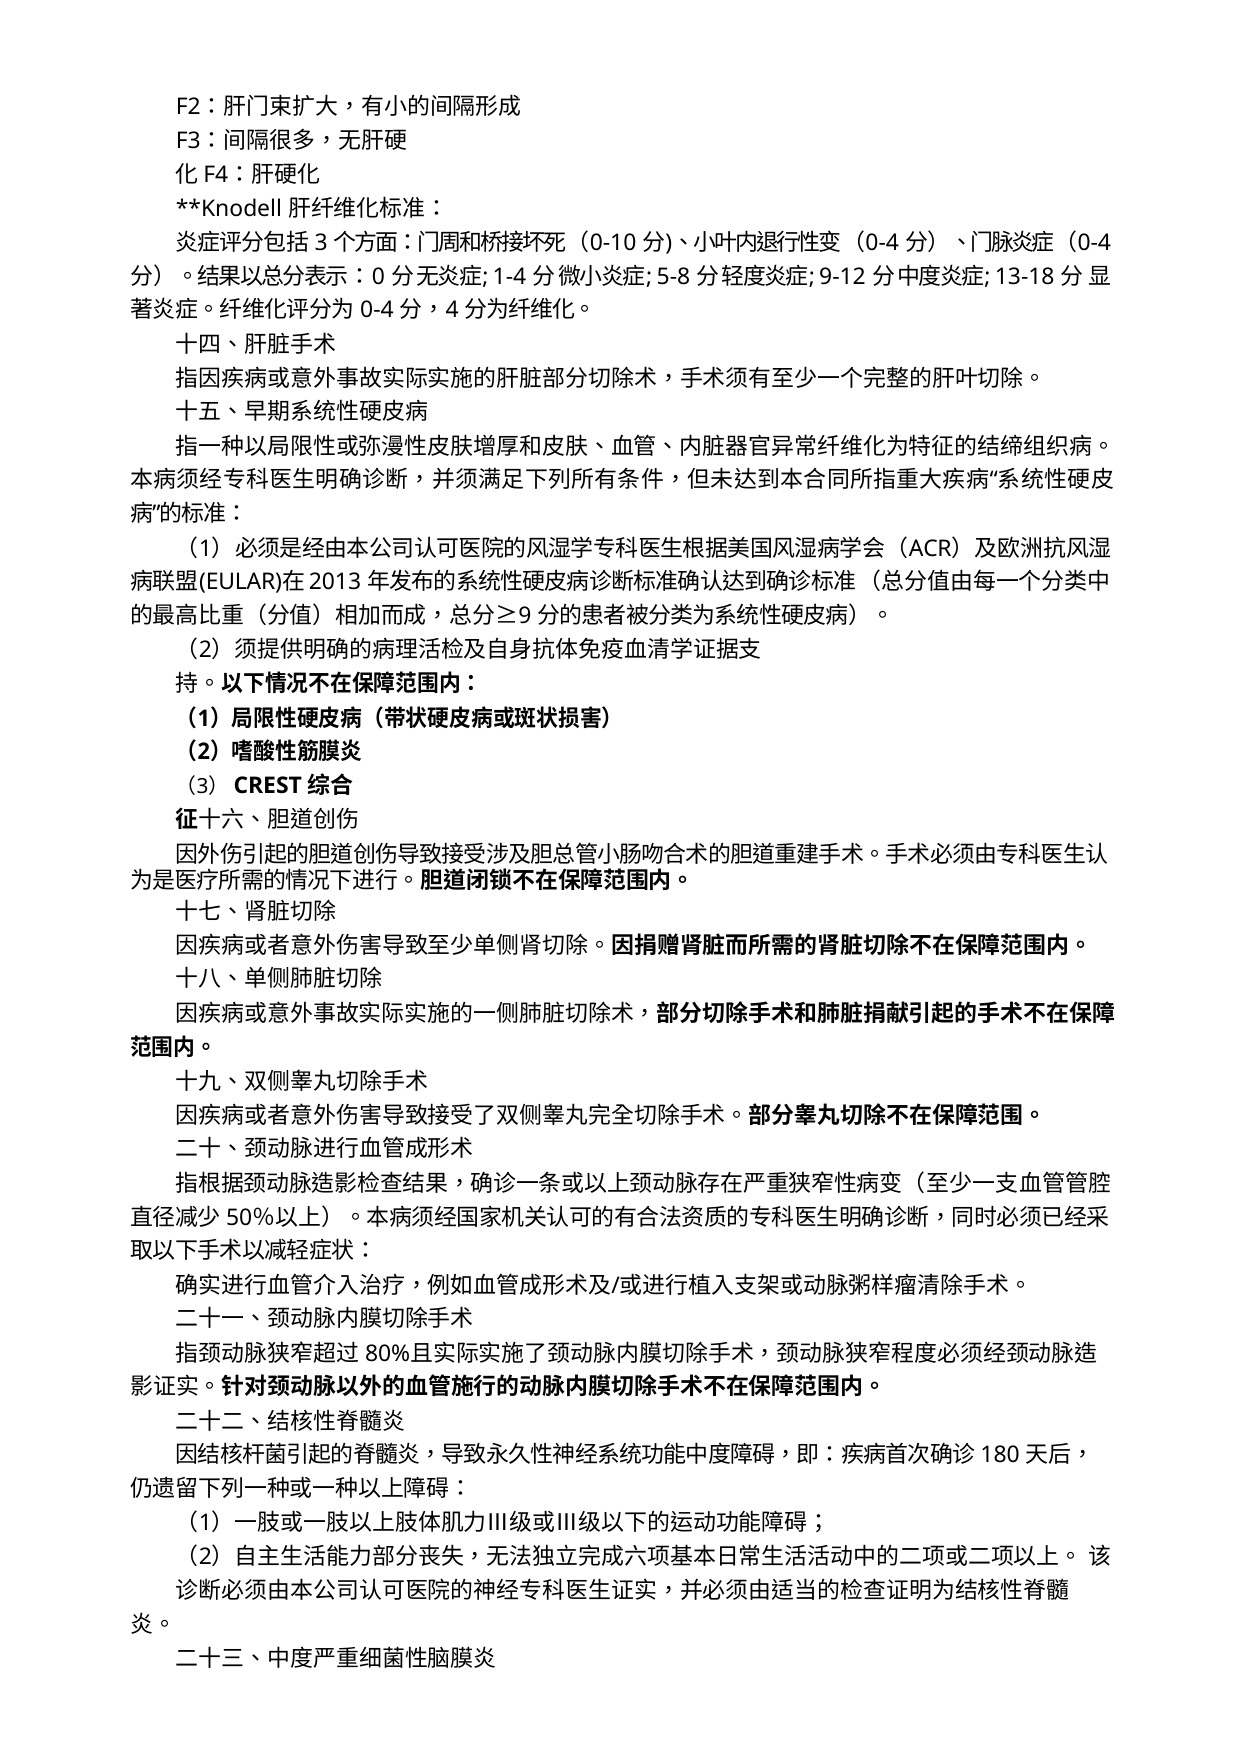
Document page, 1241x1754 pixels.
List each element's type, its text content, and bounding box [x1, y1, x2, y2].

text 指一种以局限性或弥漫性皮肤增厚和皮肤、血管、内脏器官异常纤维化为特征的结缔组织病。本病须经专科医生明确诊断，并须满足下列所有条件，但未达到本合同所指重大疾病“系统性硬皮病”的标准： [130, 430, 1116, 528]
text （2）自主生活能力部分丧失，无法独立完成六项基本日常生活活动中的二项或二项以上。 该诊断必须由本公司认可医院的神经专科医生证实，并必须由适当的检查证明为结核性脊髓 [176, 1540, 1116, 1605]
text 十七、肾脏切除 [176, 895, 1134, 926]
text （2）嗜酸性筋膜炎 [176, 735, 1134, 766]
text （1）一肢或一肢以上肢体肌力Ⅲ级或Ⅲ级以下的运动功能障碍； [176, 1506, 1134, 1537]
text （1）必须是经由本公司认可医院的风湿学专科医生根据美国风湿病学会（ACR）及欧洲抗风湿病联盟(EULAR)在 2013 年发布的系统性硬皮病诊断标准确认达到确诊标准（总分值由每一个分类中的最高比重（分值）相加而成，总分≥9 分的患者被分类为系统性硬皮病）。 [130, 532, 1112, 630]
text 因疾病或者意外伤害导致至少单侧肾切除。因捐赠肾脏而所需的肾脏切除不在保障范围内。十八、单侧肺脏切除 [176, 928, 1095, 993]
list CREST 综合征十六、胆道创伤 [176, 769, 372, 834]
text （2）须提供明确的病理活检及自身抗体免疫血清学证据支持。以下情况不在保障范围内： [176, 633, 807, 698]
text 因疾病或者意外伤害导致接受了双侧睾丸完全切除手术。部分睾丸切除不在保障范围。二十、颈动脉进行血管成形术 [176, 1098, 1048, 1163]
text 十四、肝脏手术 [176, 328, 1134, 359]
text 二十二、结核性脊髓炎 [176, 1404, 1134, 1436]
text F2：肝门束扩大，有小的间隔形成 [176, 90, 1134, 122]
text 炎。 [130, 1608, 1134, 1639]
text 因结核杆菌引起的脊髓炎，导致永久性神经系统功能中度障碍，即：疾病首次确诊 180 天后， 仍遗留下列一种或一种以上障碍： [130, 1438, 1122, 1503]
text 因外伤引起的胆道创伤导致接受涉及胆总管小肠吻合术的胆道重建手术。手术必须由专科医生认为是医疗所需的情况下进行。胆道闭锁不在保障范围内。 [130, 841, 1111, 895]
text 二十三、中度严重细菌性脑膜炎 [176, 1642, 1134, 1673]
text F3：间隔很多，无肝硬化F4：肝硬化 [176, 124, 428, 189]
text 十九、双侧睾丸切除手术 [176, 1065, 1134, 1096]
text **Knodell 肝纤维化标准： [176, 192, 1134, 223]
text 炎症评分包括 3 个方面：门周和桥接坏死（0-10 分)、小叶内退行性变（0-4 分）、门脉炎症（0-4 分）。结果以总分表示：0 分 无炎症; 1-4 分 微小炎症; 5-8 分 轻度炎症; 9-12 分 中度炎症; 13-18 分 显著炎症。纤维化评分为 0-4 分，4 分为纤维化。 [130, 226, 1112, 324]
text 指颈动脉狭窄超过 80%且实际实施了颈动脉内膜切除手术，颈动脉狭窄程度必须经颈动脉造影证实。针对颈动脉以外的血管施行的动脉内膜切除手术不在保障范围内。 [130, 1336, 1116, 1401]
text 指因疾病或意外事故实际实施的肝脏部分切除术，手术须有至少一个完整的肝叶切除。十五、早期系统性硬皮病 [176, 361, 1047, 426]
text 确实进行血管介入治疗，例如血管成形术及/或进行植入支架或动脉粥样瘤清除手术。二十一、颈动脉内膜切除手术 [176, 1268, 1036, 1333]
subtitle （1）局限性硬皮病（带状硬皮病或斑状损害） [176, 702, 1134, 733]
text 指根据颈动脉造影检查结果，确诊一条或以上颈动脉存在严重狭窄性病变（至少一支血管管腔直径减少 50％以上）。本病须经国家机关认可的有合法资质的专科医生明确诊断，同时必须已经采取以下手术以减轻症状： [130, 1167, 1112, 1265]
text 因疾病或意外事故实际实施的一侧肺脏切除术，部分切除手术和肺脏捐献引起的手术不在保障范围内。 [130, 997, 1118, 1062]
